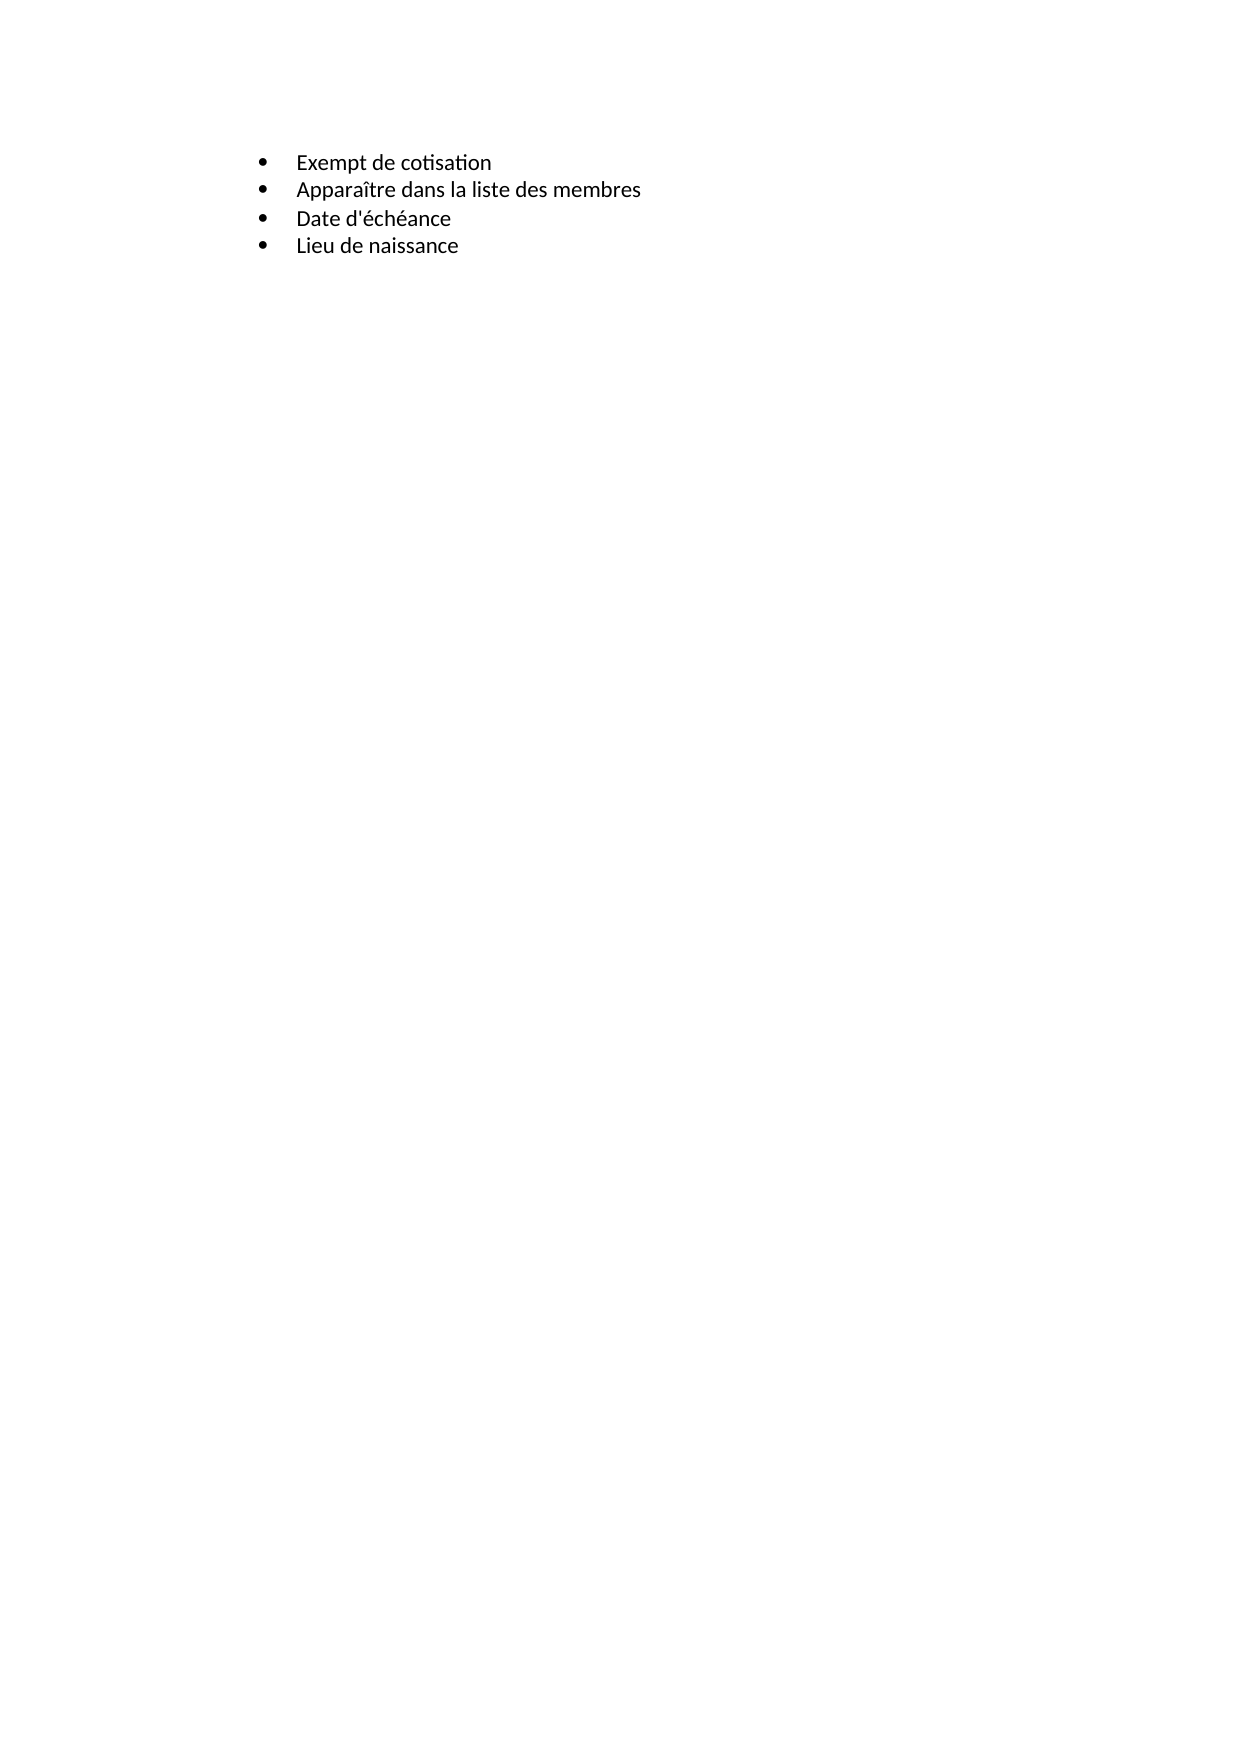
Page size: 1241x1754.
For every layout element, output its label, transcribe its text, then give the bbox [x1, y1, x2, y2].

list Date d'échéance [259, 204, 1093, 232]
list Lieu de naissance [259, 232, 1093, 260]
list Apparaître dans la liste des membres [259, 176, 1093, 204]
list Exempt de cotisation [259, 148, 1093, 176]
